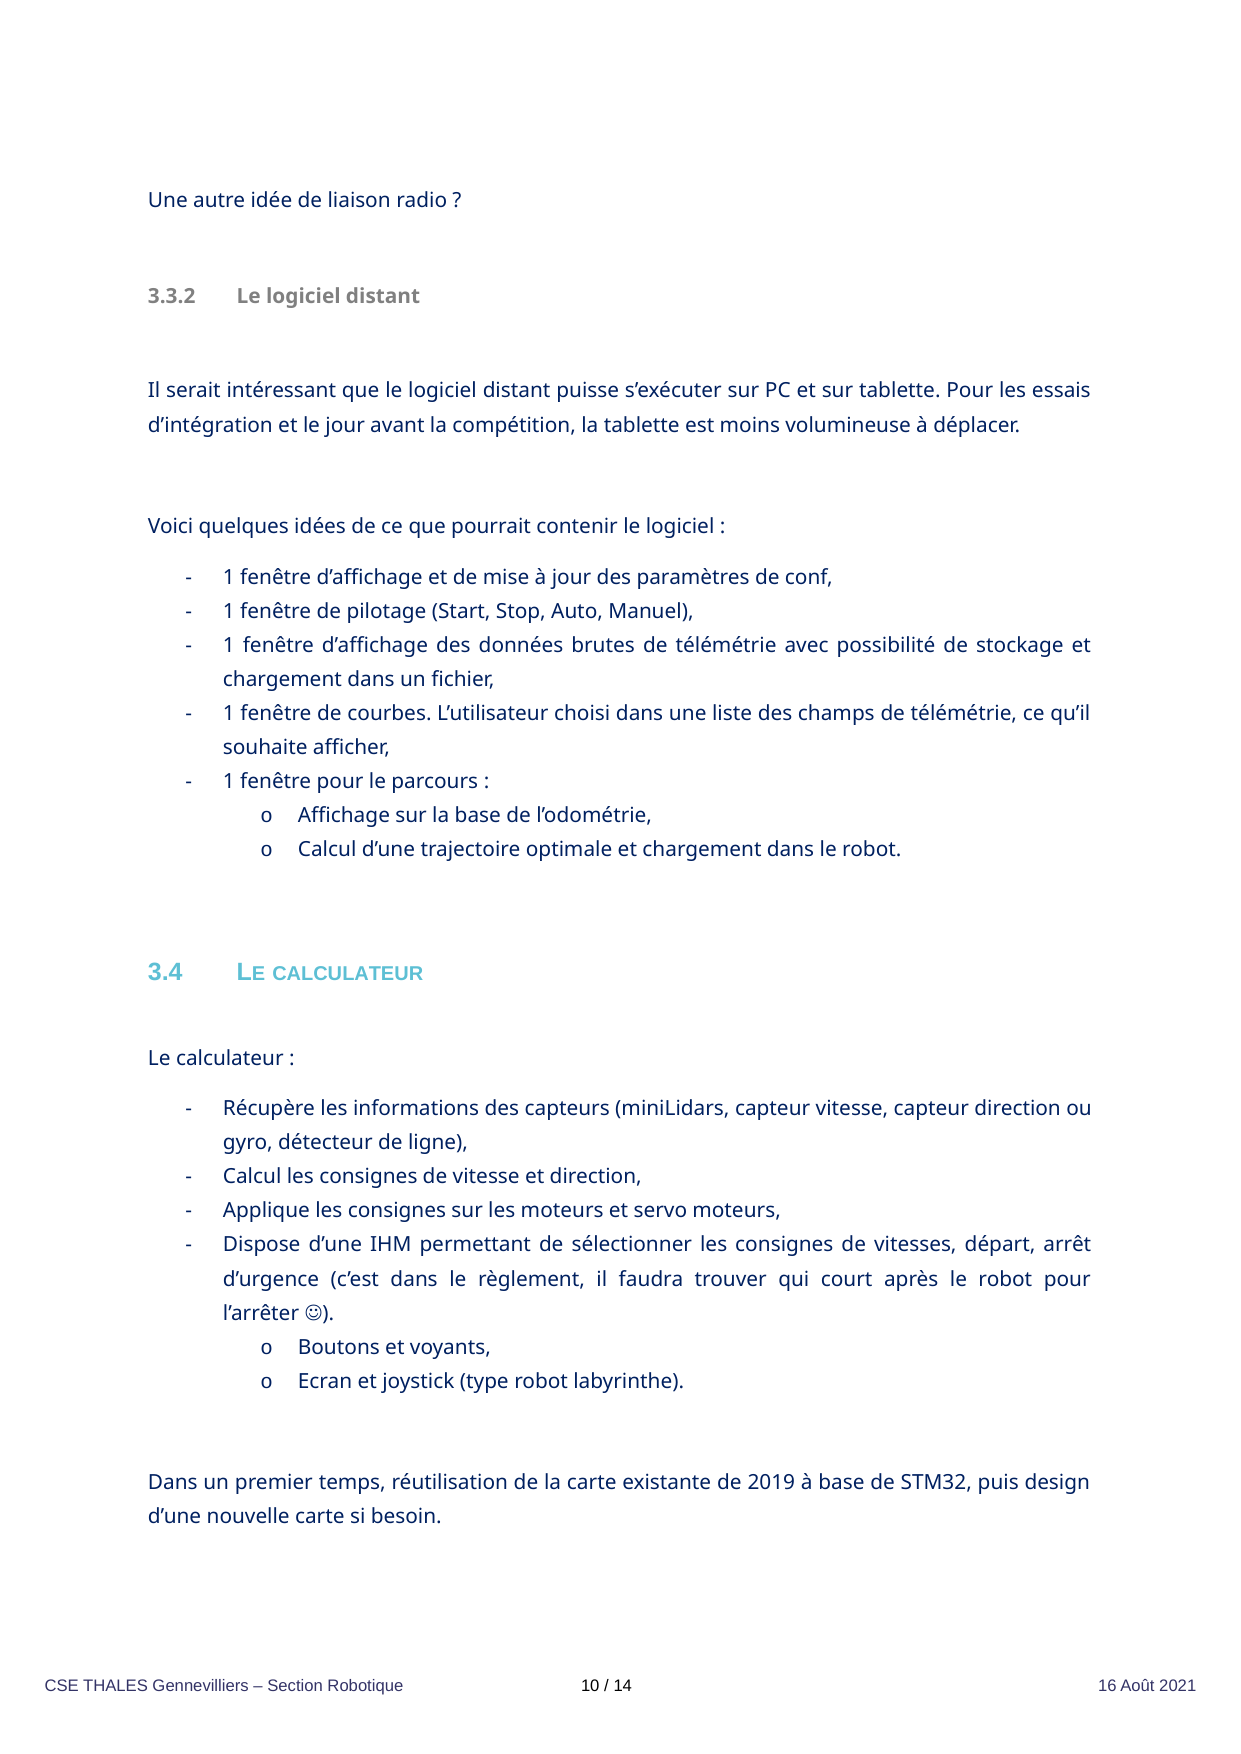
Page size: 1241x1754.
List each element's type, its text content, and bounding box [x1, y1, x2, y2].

text Le calculateur : [148, 1043, 1092, 1071]
list 1 fenêtre de courbes. L’utilisateur choisi dans une liste des champs de télémétrie, ce qu’il souhaite afficher, [185, 698, 1092, 761]
text Dans un premier temps, réutilisation de la carte existante de 2019 à base de STM32, puis design d’une nouvelle carte si besoin. [148, 1467, 1092, 1530]
list Boutons et voyants, [260, 1332, 1092, 1360]
list Affichage sur la base de l’odométrie, [260, 800, 1092, 829]
list 1 fenêtre de pilotage (Start, Stop, Auto, Manuel), [185, 596, 1092, 624]
list Récupère les informations des capteurs (miniLidars, capteur vitesse, capteur direction ou gyro, détecteur de ligne), [185, 1093, 1092, 1156]
subtitle Le logiciel distant [148, 281, 1092, 309]
subtitle Le calculateur [148, 957, 1092, 986]
text Voici quelques idées de ce que pourrait contenir le logiciel : [148, 511, 1092, 539]
list 1 fenêtre pour le parcours : [185, 766, 1092, 795]
text Une autre idée de liaison radio ? [148, 185, 1092, 213]
list 1 fenêtre d’affichage des données brutes de télémétrie avec possibilité de stockage et chargement dans un fichier, [185, 630, 1092, 692]
list Calcul les consignes de vitesse et direction, [185, 1161, 1092, 1190]
list Applique les consignes sur les moteurs et servo moteurs, [185, 1196, 1092, 1224]
list Dispose d’une IHM permettant de sélectionner les consignes de vitesses, départ, arrêt d’urgence (c’est dans le règlement, il faudra trouver qui court après le robot pour l’arrêter ). [185, 1229, 1092, 1326]
list Calcul d’une trajectoire optimale et chargement dans le robot. [260, 834, 1092, 863]
text Il serait intéressant que le logiciel distant puisse s’exécuter sur PC et sur tablette. Pour les essais d’intégration et le jour avant la compétition, la tablette est moins volumineuse à déplacer. [148, 376, 1092, 438]
list Ecran et joystick (type robot labyrinthe). [260, 1366, 1092, 1394]
list 1 fenêtre d’affichage et de mise à jour des paramètres de conf, [185, 562, 1092, 590]
